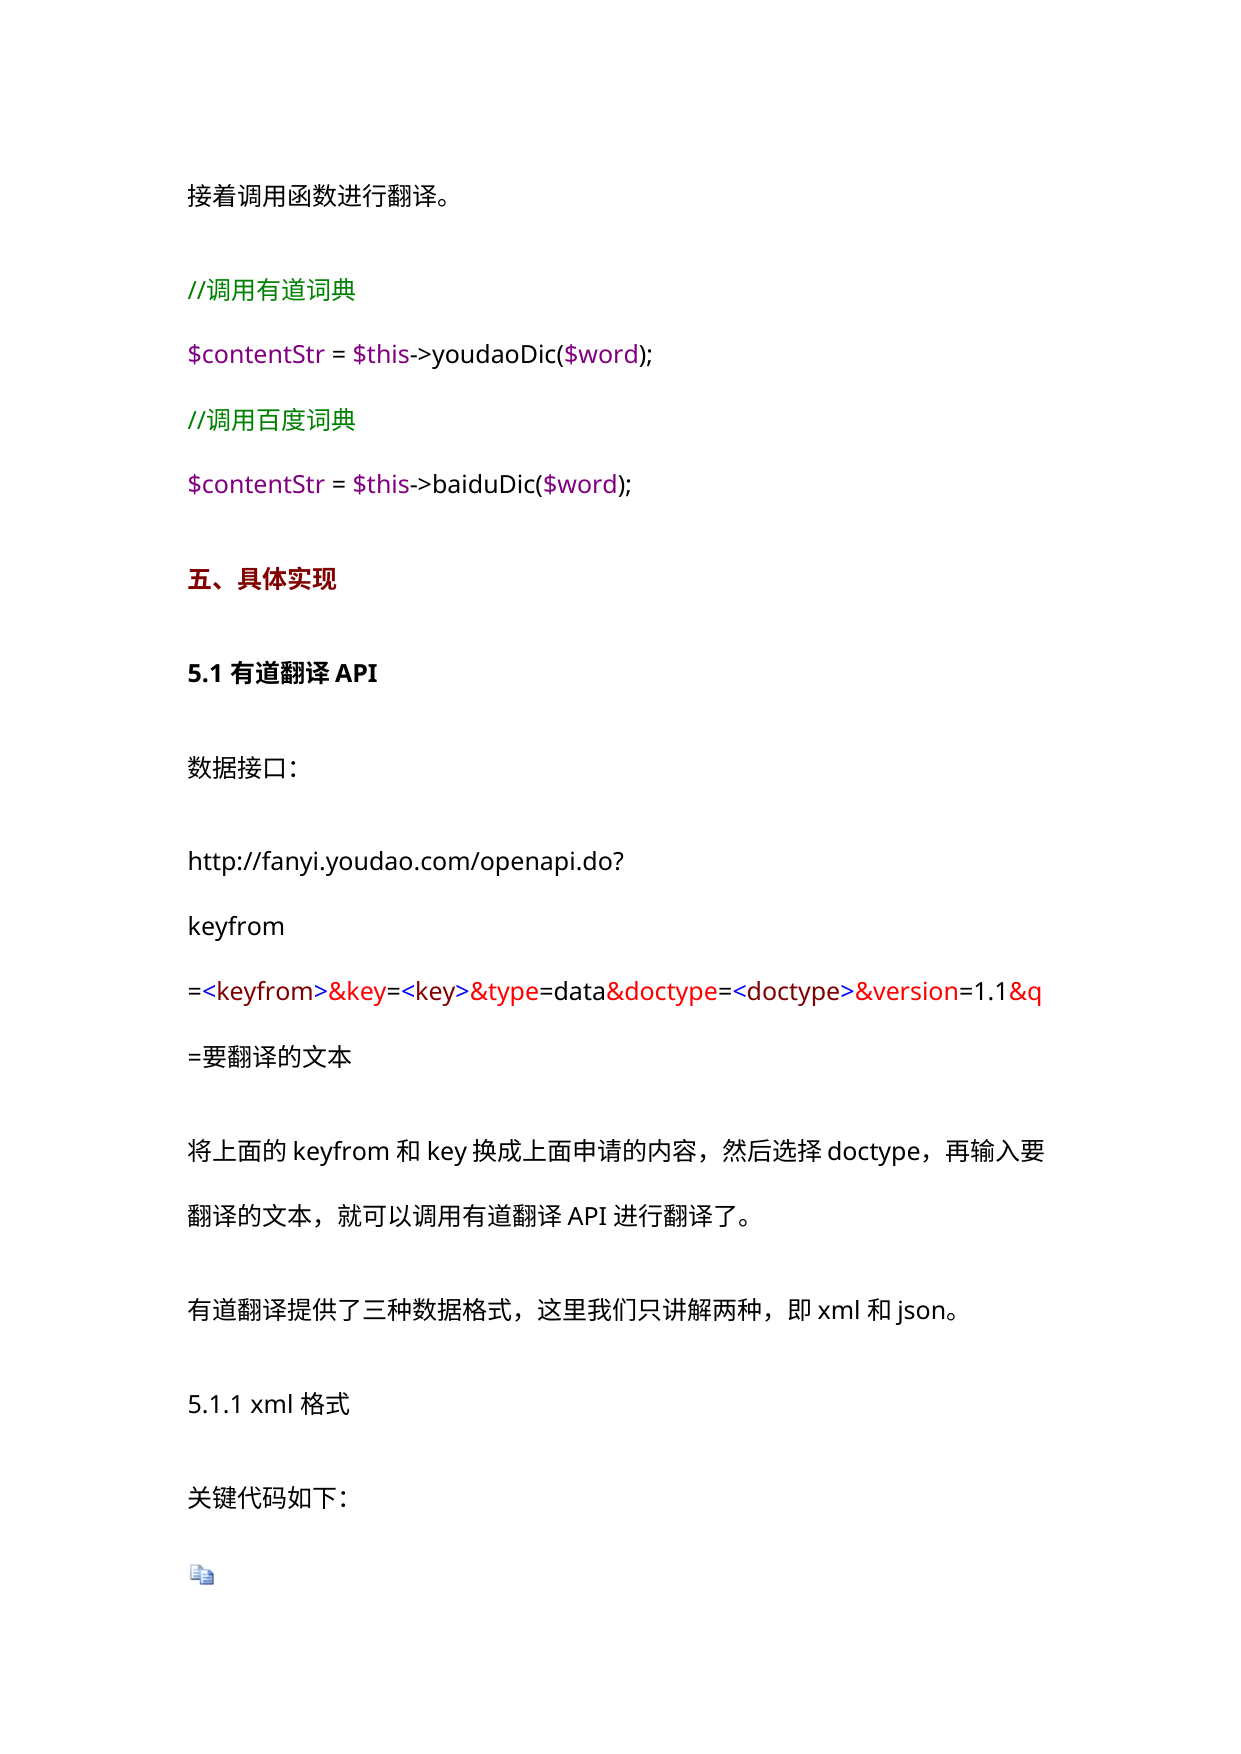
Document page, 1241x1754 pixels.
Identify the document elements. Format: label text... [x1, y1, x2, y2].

text 5.1 有道翻译API [187, 639, 1053, 704]
text 有道翻译提供了三种数据格式，这里我们只讲解两种，即xml 和json。 [187, 1276, 1053, 1341]
text 五、具体实现 [187, 545, 1053, 610]
text 5.1.1 xml 格式 [187, 1370, 1053, 1435]
text $contentStr = $this->youdaoDic($word); [187, 321, 1053, 386]
text 将上面的keyfrom 和key换成上面申请的内容，然后选择doctype，再输入要翻译的文本，就可以调用有道翻译API 进行翻译了。 [187, 1117, 1053, 1247]
text //调用百度词典 [187, 386, 1053, 451]
text 关键代码如下： [187, 1464, 1053, 1529]
text //调用有道词典 [187, 256, 1053, 321]
text 数据接口： [187, 734, 1053, 799]
text $contentStr = $this->baiduDic($word); [187, 451, 1053, 516]
picture [187, 1558, 219, 1590]
text http://fanyi.youdao.com/openapi.do?keyfrom=<keyfrom>&key=<key>&type=data&doctype=<doctype>&version=1.1&q=要翻译的文本 [187, 828, 1053, 1088]
text 接着调用函数进行翻译。 [187, 162, 1053, 227]
